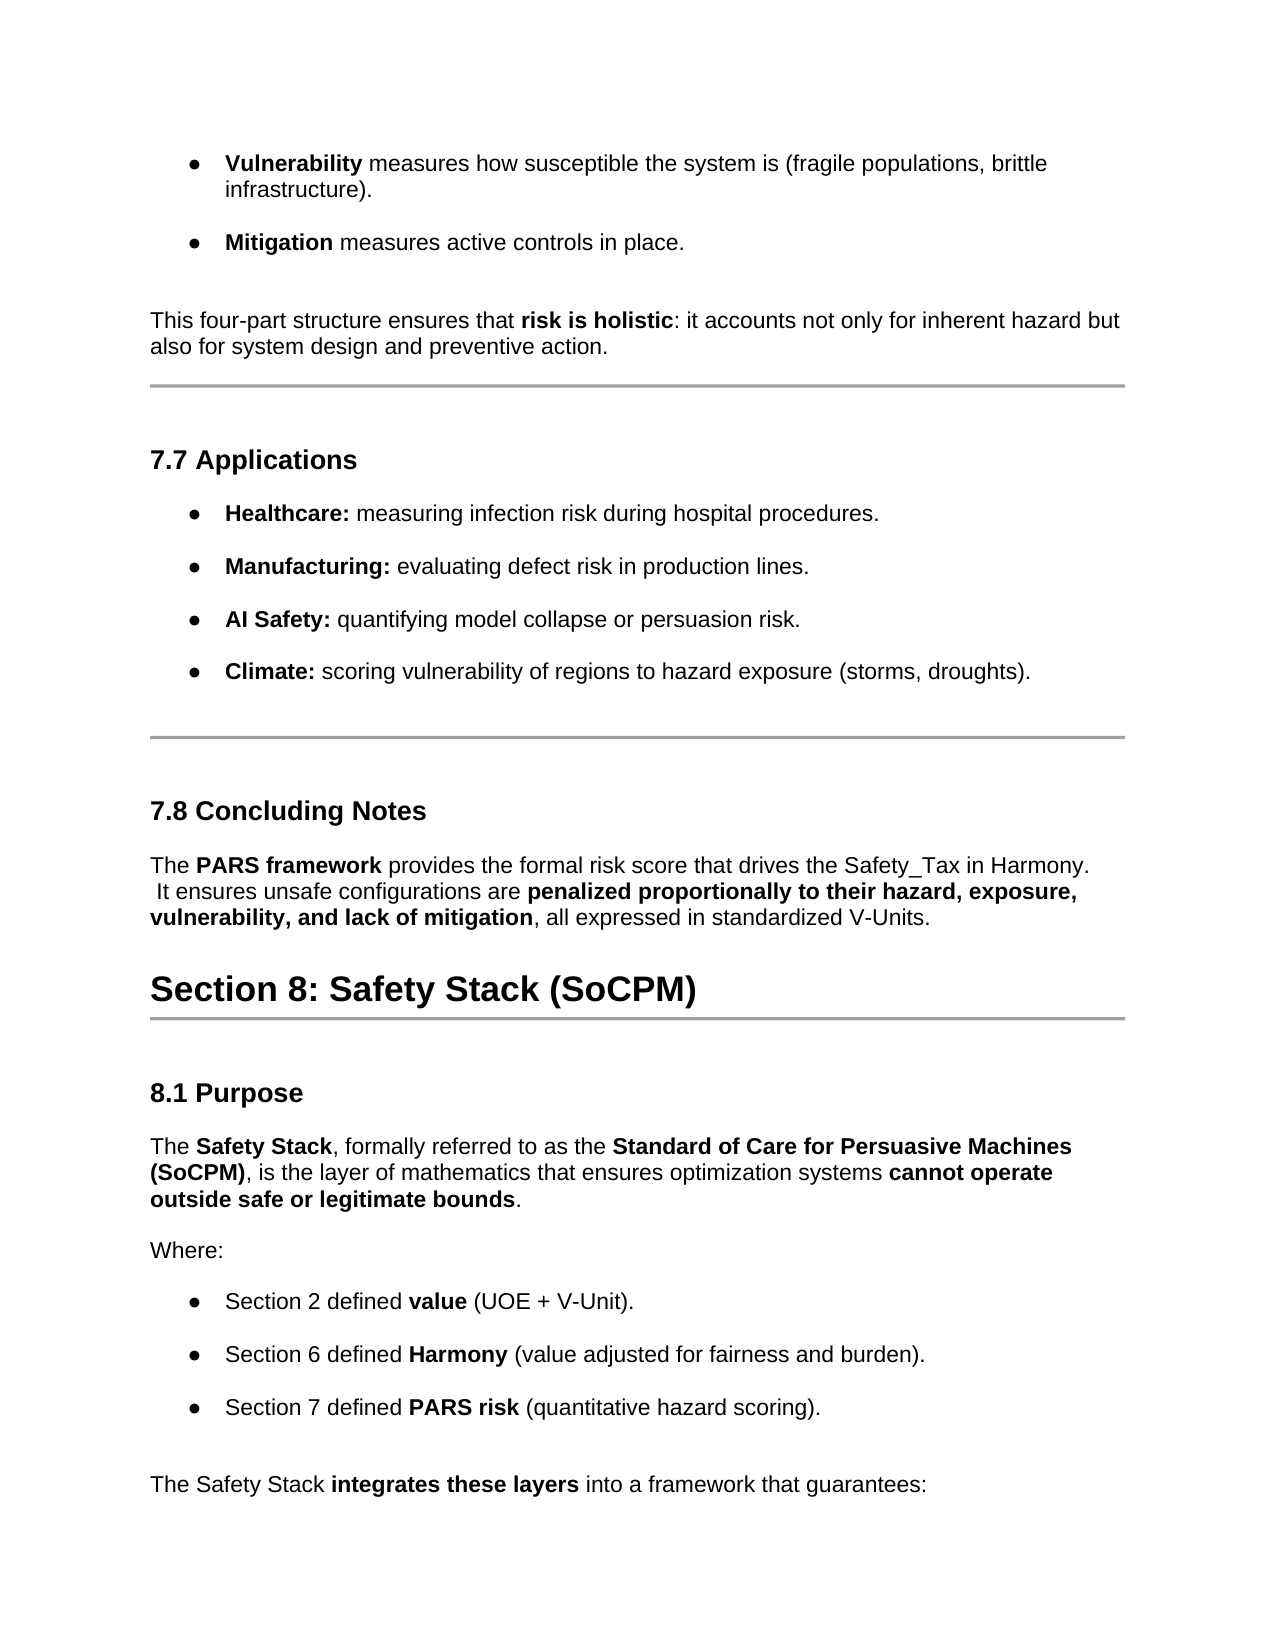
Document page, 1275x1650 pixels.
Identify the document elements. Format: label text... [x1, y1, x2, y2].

list Climate: scoring vulnerability of regions to hazard exposure (storms, droughts). [187, 658, 1125, 711]
subtitle 8.1 Purpose [150, 1077, 1125, 1108]
text This four-part structure ensures that risk is holistic: it accounts not only for inherent hazard but also for system design and preventive action. [150, 307, 1125, 359]
list Manufacturing: evaluating defect risk in production lines. [187, 553, 1125, 606]
subtitle 7.7 Applications [150, 444, 1125, 475]
list Healthcare: measuring infection risk during hospital procedures. [187, 500, 1125, 553]
list Section 6 defined Harmony (value adjusted for fairness and burden). [187, 1341, 1125, 1394]
text The Safety Stack integrates these layers into a framework that guarantees: [150, 1471, 1125, 1498]
subtitle 7.8 Concluding Notes [150, 795, 1125, 827]
list Section 7 defined PARS risk (quantitative hazard scoring). [187, 1394, 1125, 1446]
text Where: [150, 1237, 1125, 1263]
list Section 2 defined value (UOE + V-Unit). [187, 1288, 1125, 1341]
list AI Safety: quantifying model collapse or persuasion risk. [187, 606, 1125, 658]
subtitle Section 8: Safety Stack (SoCPM) [150, 968, 1125, 1009]
text The Safety Stack, formally referred to as the Standard of Care for Persuasive Machines (SoCPM), is the layer of mathematics that ensures optimization systems cannot operate outside safe or legitimate bounds. [150, 1133, 1125, 1212]
list Mitigation measures active controls in place. [187, 229, 1125, 282]
text The PARS framework provides the formal risk score that drives the Safety_Tax in Harmony. It ensures unsafe configurations are penalized proportionally to their hazard, exposure, vulnerability, and lack of mitigation, all expressed in standardized V-Units. [150, 852, 1125, 931]
list Vulnerability measures how susceptible the system is (fragile populations, brittle infrastructure). [187, 150, 1125, 229]
